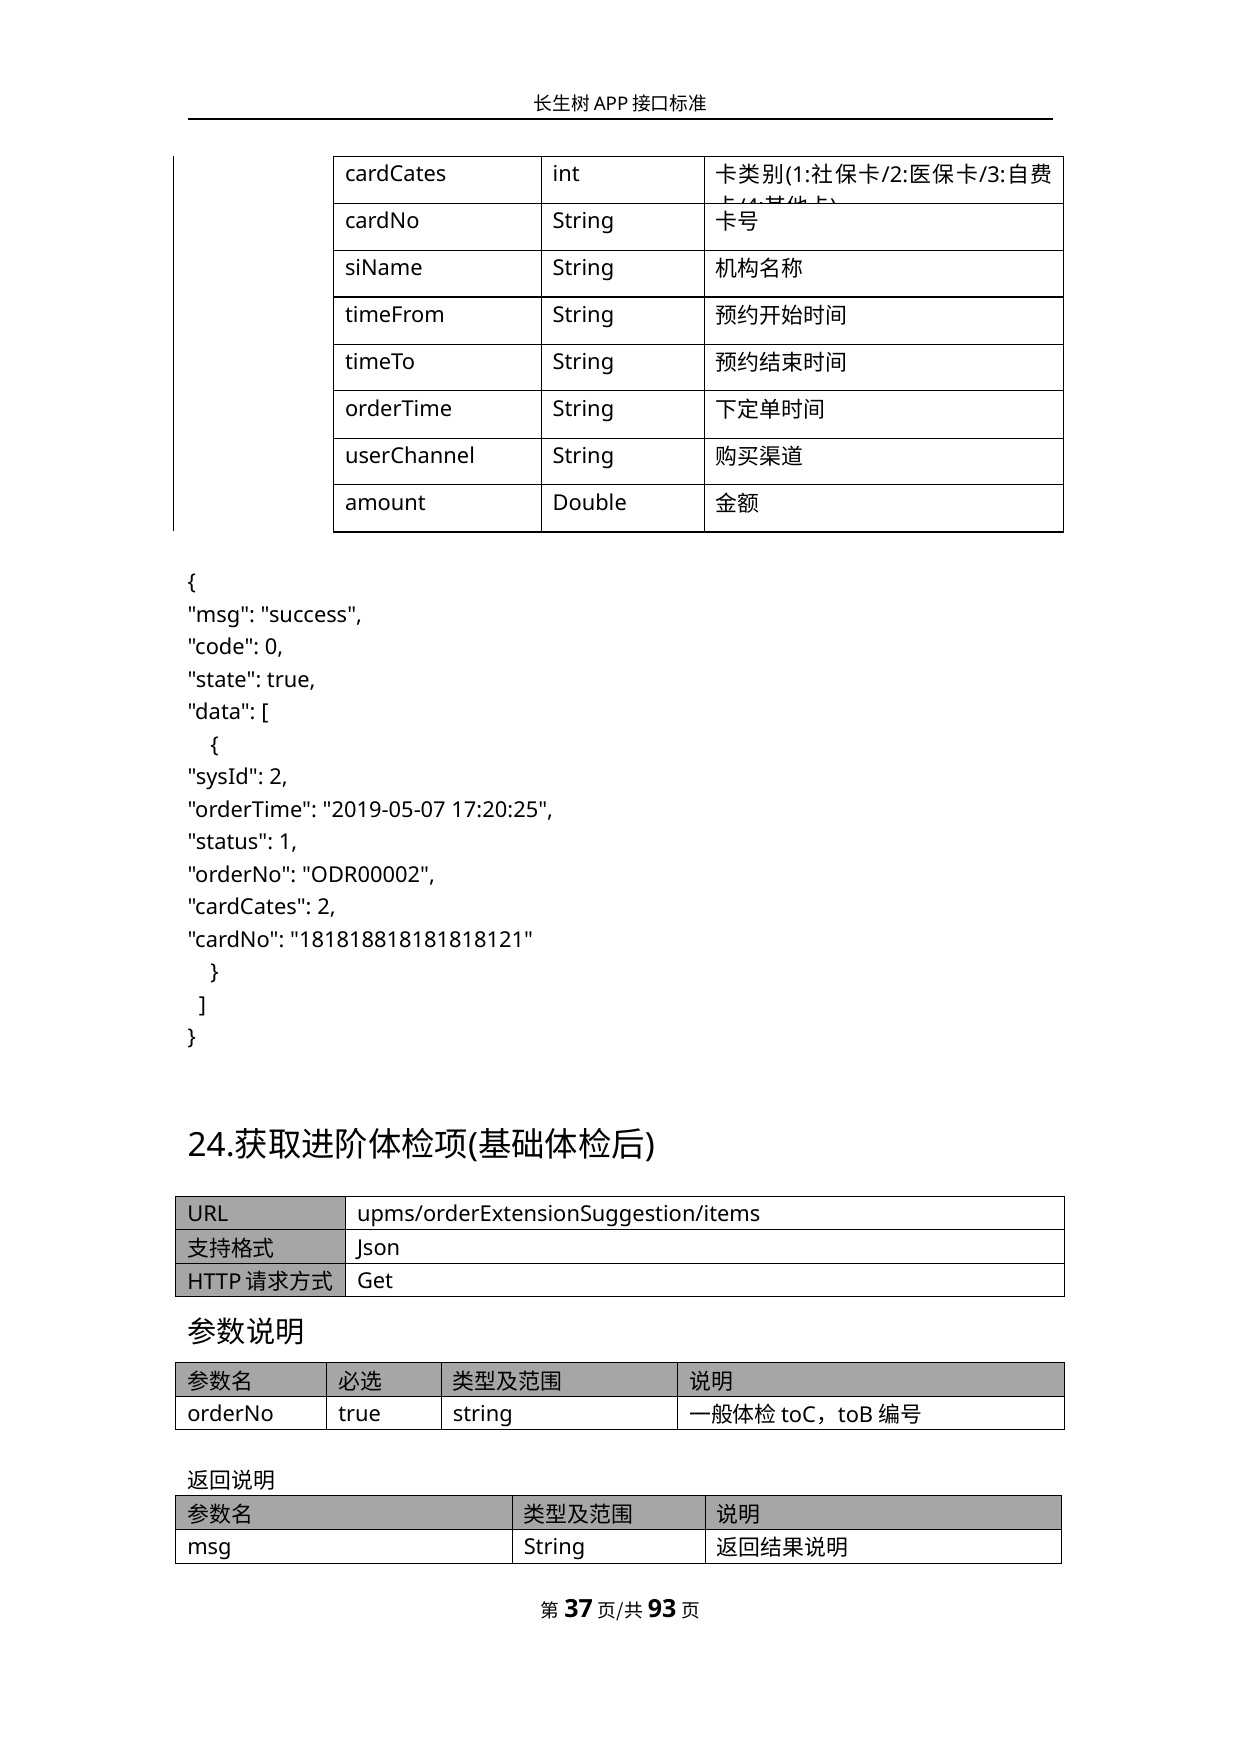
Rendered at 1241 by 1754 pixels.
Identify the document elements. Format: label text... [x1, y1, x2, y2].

subtitle 24.获取进阶体检项(基础体检后) [187, 1110, 1053, 1175]
text "data": [ [187, 695, 1053, 727]
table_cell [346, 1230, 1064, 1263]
text "orderTime": "2019-05-07 17:20:25", [187, 792, 1053, 825]
text "cardCates": 2, [187, 890, 1053, 922]
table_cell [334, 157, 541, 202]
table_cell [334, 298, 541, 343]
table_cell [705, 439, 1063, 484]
text ] [187, 987, 1053, 1020]
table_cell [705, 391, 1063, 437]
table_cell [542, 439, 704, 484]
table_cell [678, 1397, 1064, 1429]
text { [187, 727, 1053, 760]
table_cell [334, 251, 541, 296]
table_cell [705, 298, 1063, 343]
text } [187, 1020, 1053, 1052]
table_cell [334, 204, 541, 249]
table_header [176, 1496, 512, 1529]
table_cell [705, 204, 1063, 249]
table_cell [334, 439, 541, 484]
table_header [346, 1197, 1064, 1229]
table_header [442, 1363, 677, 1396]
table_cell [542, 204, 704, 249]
text "status": 1, [187, 825, 1053, 857]
text 返回说明 [187, 1463, 1053, 1495]
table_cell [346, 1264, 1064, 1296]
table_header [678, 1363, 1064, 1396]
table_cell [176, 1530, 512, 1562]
text "orderNo": "ODR00002", [187, 857, 1053, 890]
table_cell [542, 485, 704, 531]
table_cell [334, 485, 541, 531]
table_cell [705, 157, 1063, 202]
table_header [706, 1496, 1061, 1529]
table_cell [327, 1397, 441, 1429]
text "state": true, [187, 662, 1053, 695]
text "sysId": 2, [187, 760, 1053, 792]
text "msg": "success", [187, 597, 1053, 630]
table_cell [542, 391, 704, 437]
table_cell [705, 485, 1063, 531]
text "code": 0, [187, 630, 1053, 662]
text "cardNo": "181818818181818121" [187, 922, 1053, 955]
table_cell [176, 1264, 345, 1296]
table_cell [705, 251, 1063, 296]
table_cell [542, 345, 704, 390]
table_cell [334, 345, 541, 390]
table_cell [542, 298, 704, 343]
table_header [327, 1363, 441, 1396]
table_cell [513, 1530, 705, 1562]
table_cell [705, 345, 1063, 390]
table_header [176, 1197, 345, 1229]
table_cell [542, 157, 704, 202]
text 参数说明 [187, 1297, 1053, 1362]
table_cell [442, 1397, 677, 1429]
text { [187, 565, 1053, 597]
text } [187, 955, 1053, 987]
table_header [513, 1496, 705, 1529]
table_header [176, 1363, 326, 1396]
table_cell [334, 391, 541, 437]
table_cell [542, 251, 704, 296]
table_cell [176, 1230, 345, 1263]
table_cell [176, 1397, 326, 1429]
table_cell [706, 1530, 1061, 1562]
